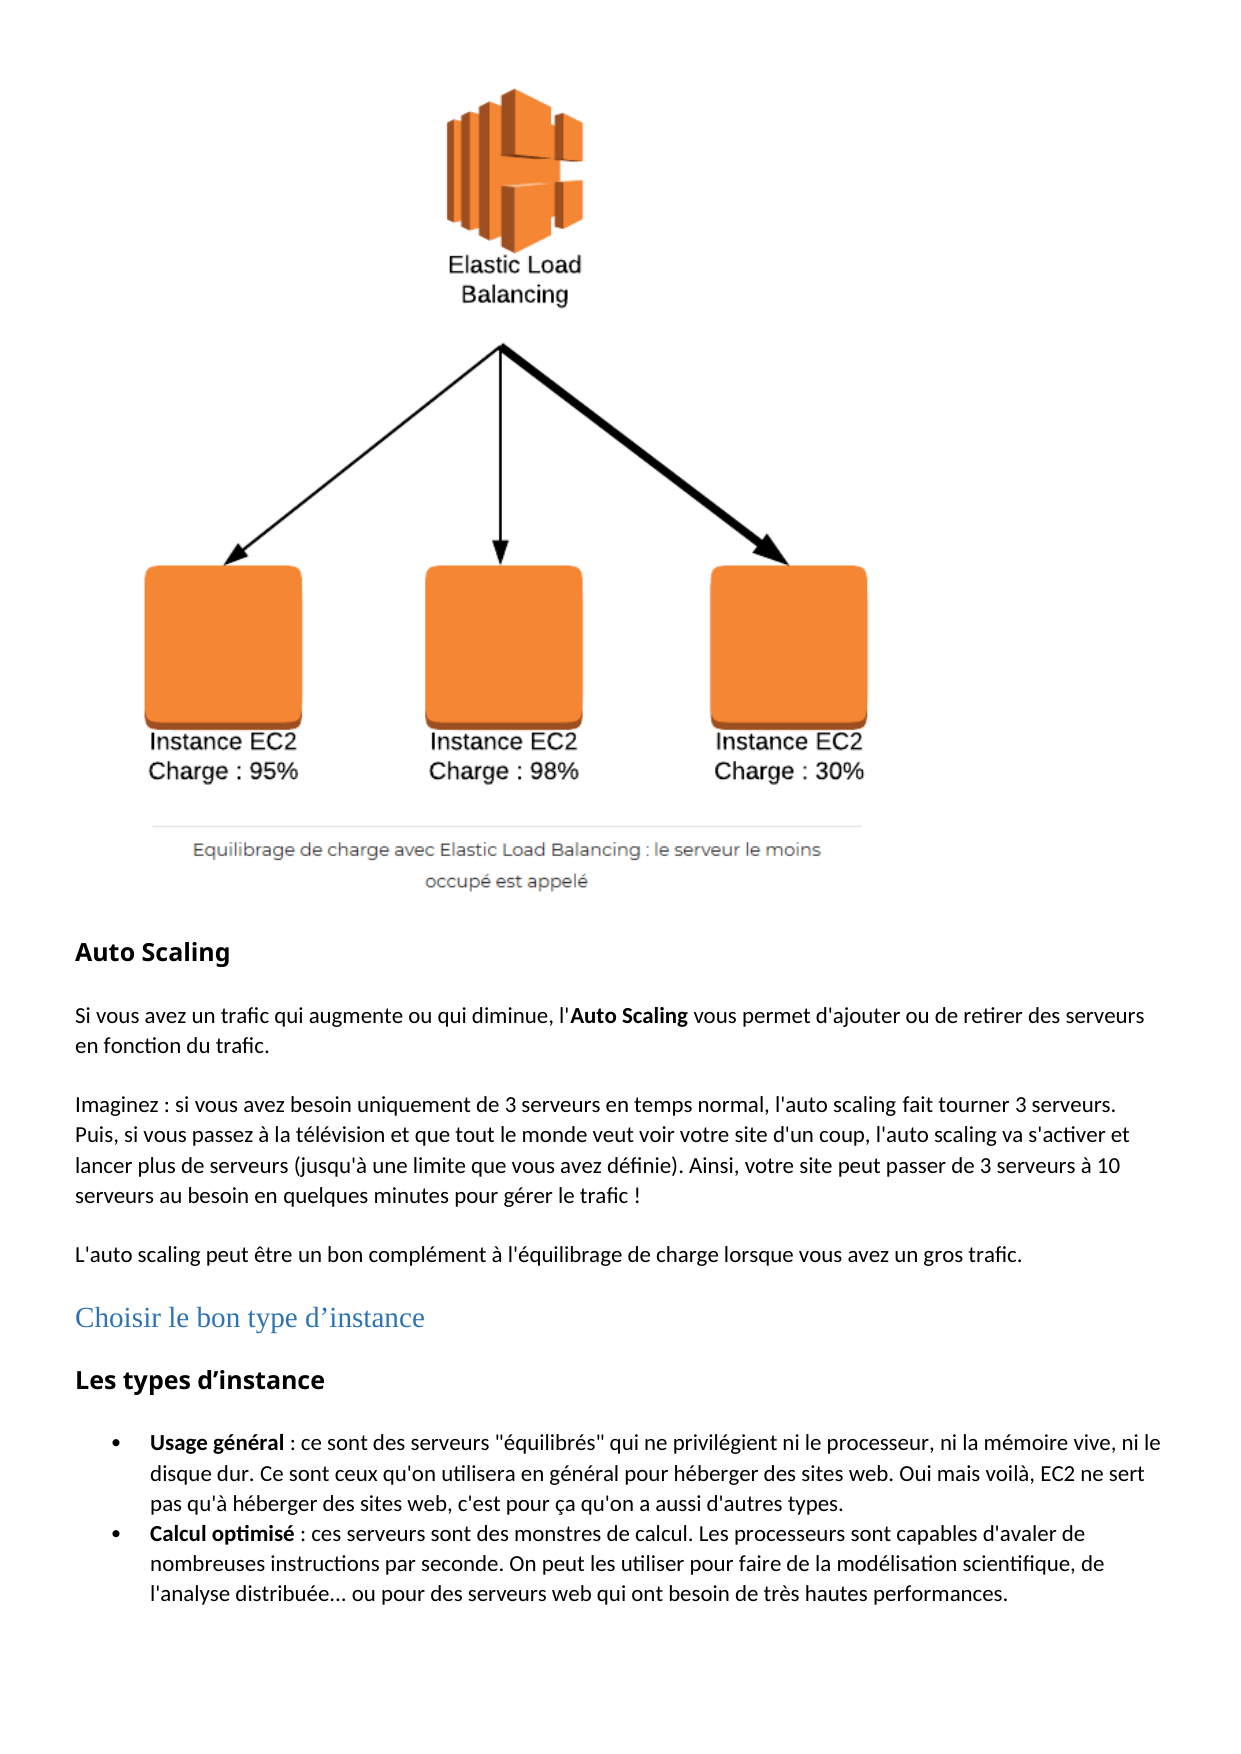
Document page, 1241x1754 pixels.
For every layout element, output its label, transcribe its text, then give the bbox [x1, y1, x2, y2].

text L'auto scaling peut être un bon complément à l'équilibrage de charge lorsque vous avez un gros trafic. [75, 1240, 1165, 1268]
picture [75, 75, 929, 904]
text Si vous avez un trafic qui augmente ou qui diminue, l'Auto Scaling vous permet d'ajouter ou de retirer des serveurs en fonction du trafic. [75, 1001, 1165, 1059]
list Usage général : ce sont des serveurs "équilibrés" qui ne privilégient ni le processeur, ni la mémoire vive, ni le disque dur. Ce sont ceux qu'on utilisera en général pour héberger des sites web. Oui mais voilà, EC2 ne sert pas qu'à héberger des sites web, c'est pour ça qu'on a aussi d'autres types. [112, 1428, 1165, 1517]
subtitle Auto Scaling [75, 935, 1165, 969]
text Imaginez : si vous avez besoin uniquement de 3 serveurs en temps normal, l'auto scaling fait tourner 3 serveurs. Puis, si vous passez à la télévision et que tout le monde veut voir votre site d'un coup, l'auto scaling va s'activer et lancer plus de serveurs (jusqu'à une limite que vous avez définie). Ainsi, votre site peut passer de 3 serveurs à 10 serveurs au besoin en quelques minutes pour gérer le trafic ! [75, 1090, 1165, 1209]
list Calcul optimisé : ces serveurs sont des monstres de calcul. Les processeurs sont capables d'avaler de nombreuses instructions par seconde. On peut les utiliser pour faire de la modélisation scientifique, de l'analyse distribuée... ou pour des serveurs web qui ont besoin de très hautes performances. [112, 1519, 1165, 1607]
subtitle Choisir le bon type d’instance [75, 1300, 1165, 1333]
subtitle Les types d’instance [75, 1362, 1165, 1397]
